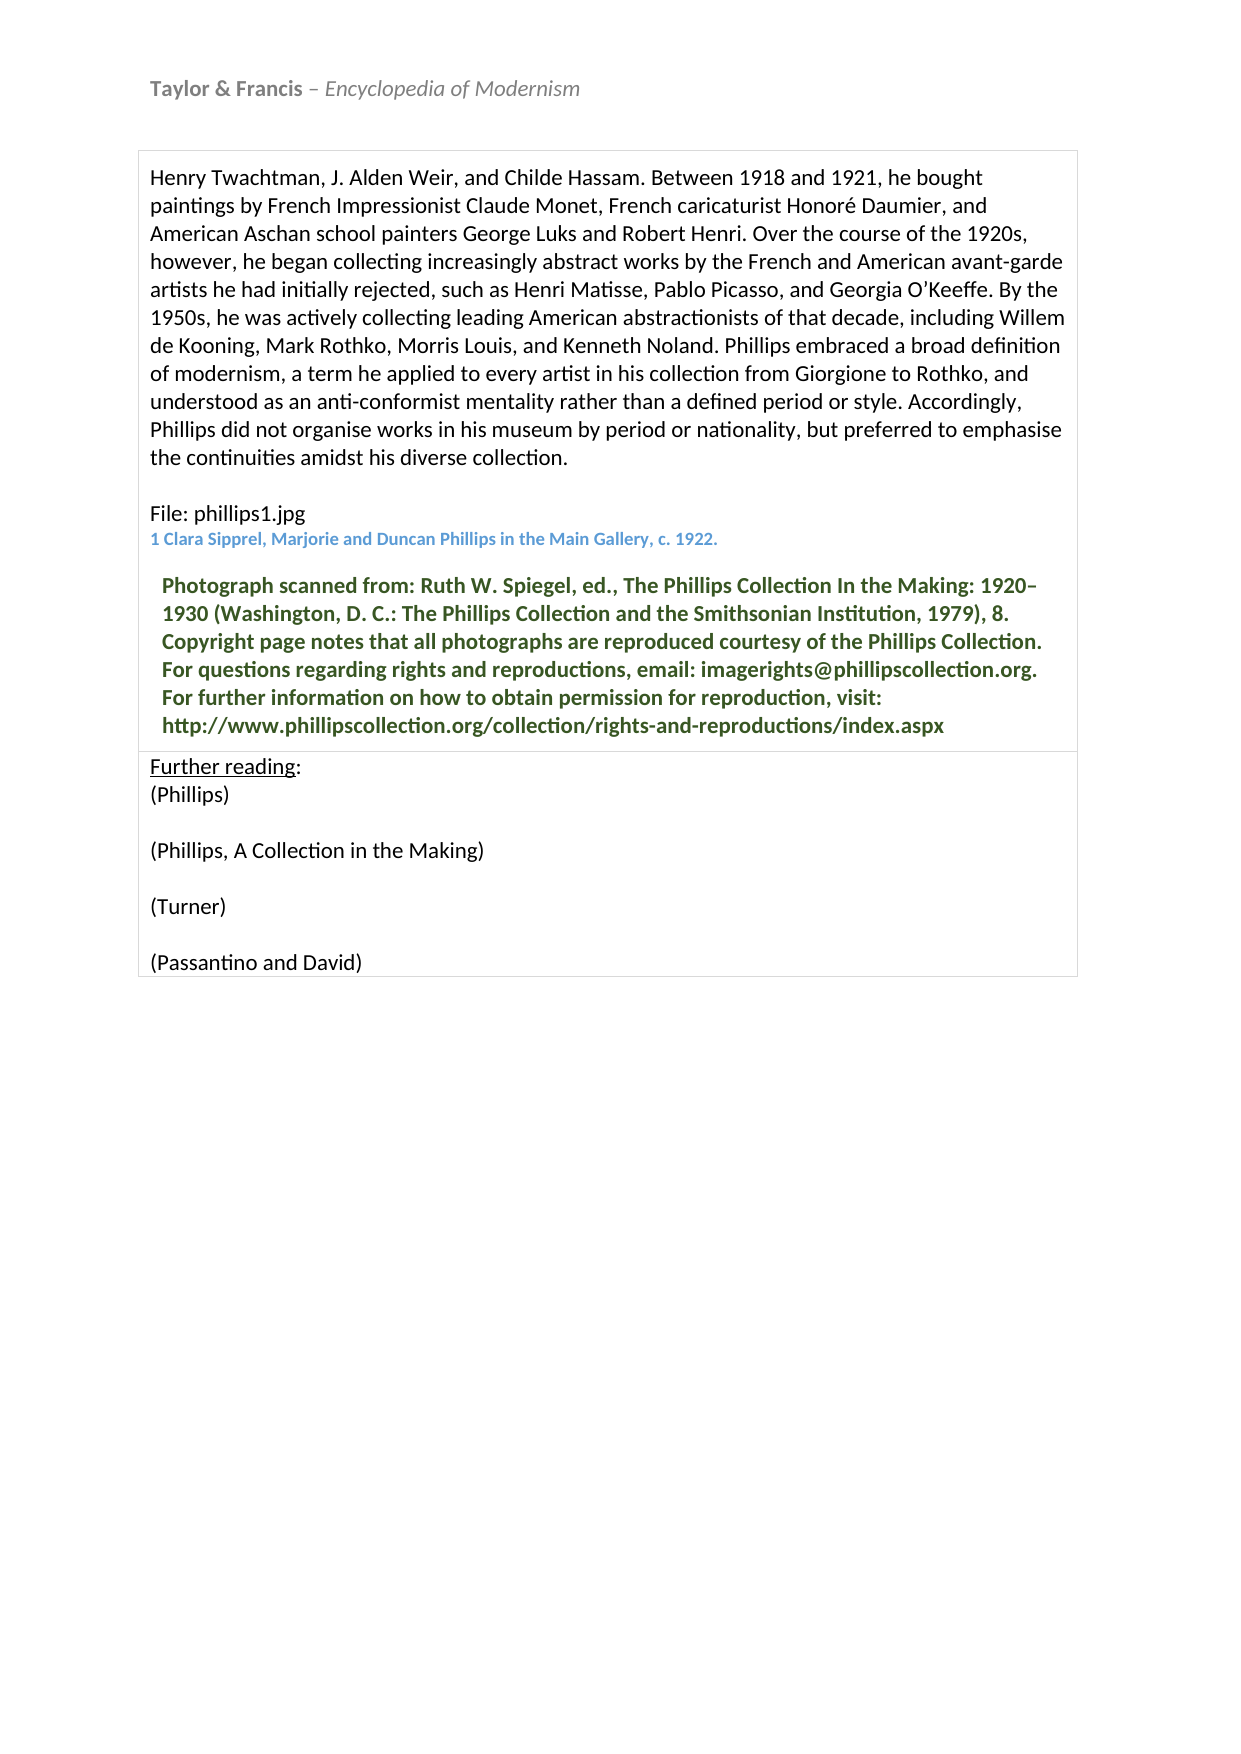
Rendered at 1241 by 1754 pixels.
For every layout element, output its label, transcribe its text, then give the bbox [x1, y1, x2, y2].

table_cell Further reading: [139, 752, 1077, 976]
